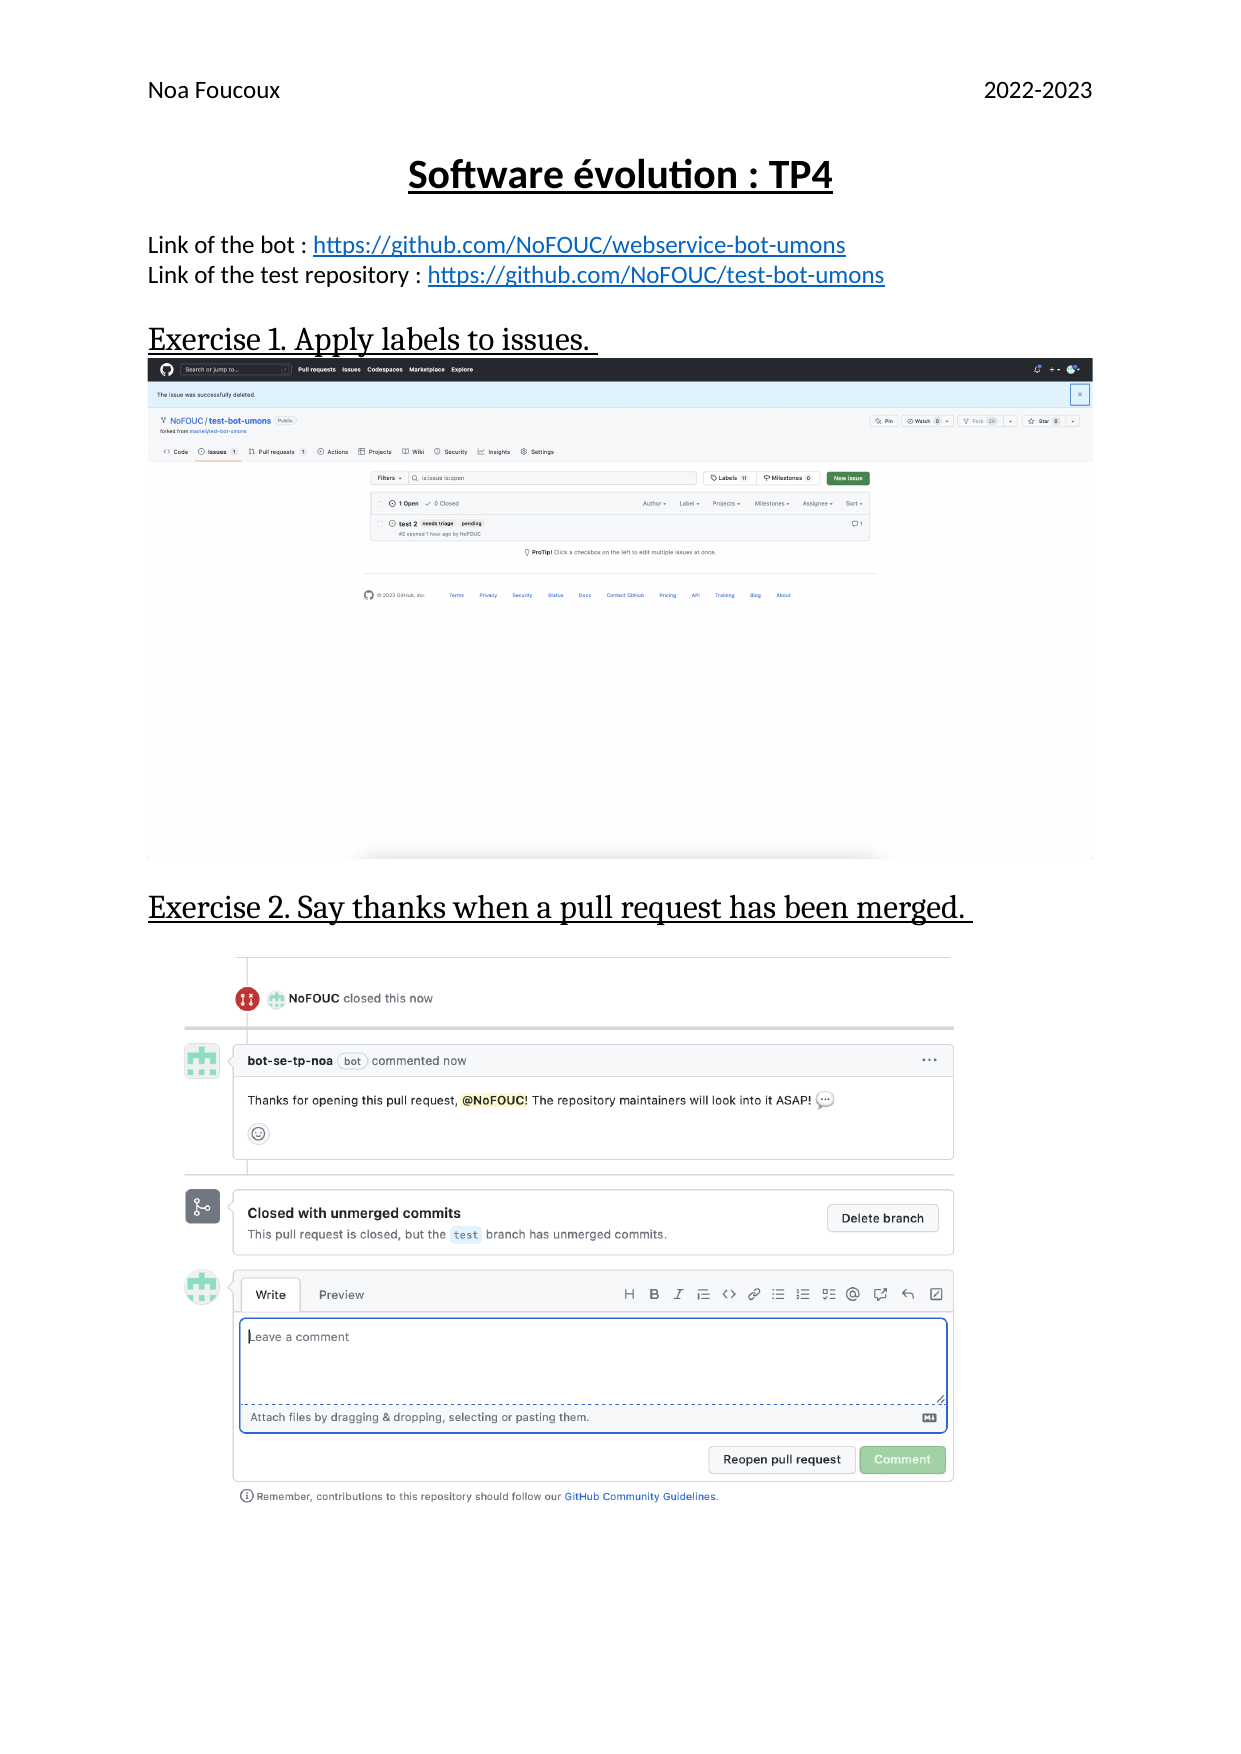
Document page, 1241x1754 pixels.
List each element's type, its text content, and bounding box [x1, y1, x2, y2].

text Software évolution : TP4 [148, 148, 1093, 198]
text Exercise 1. Apply labels to issues. [148, 321, 1093, 358]
text Link of the bot : https://github.com/NoFOUC/webservice-bot-umons [148, 229, 1093, 259]
text Link of the test repository : https://github.com/NoFOUC/test-bot-umons [148, 259, 1093, 290]
text Exercise 2. Say thanks when a pull request has been merged. [148, 889, 1093, 927]
picture [147, 358, 1093, 859]
picture [147, 957, 1093, 1516]
